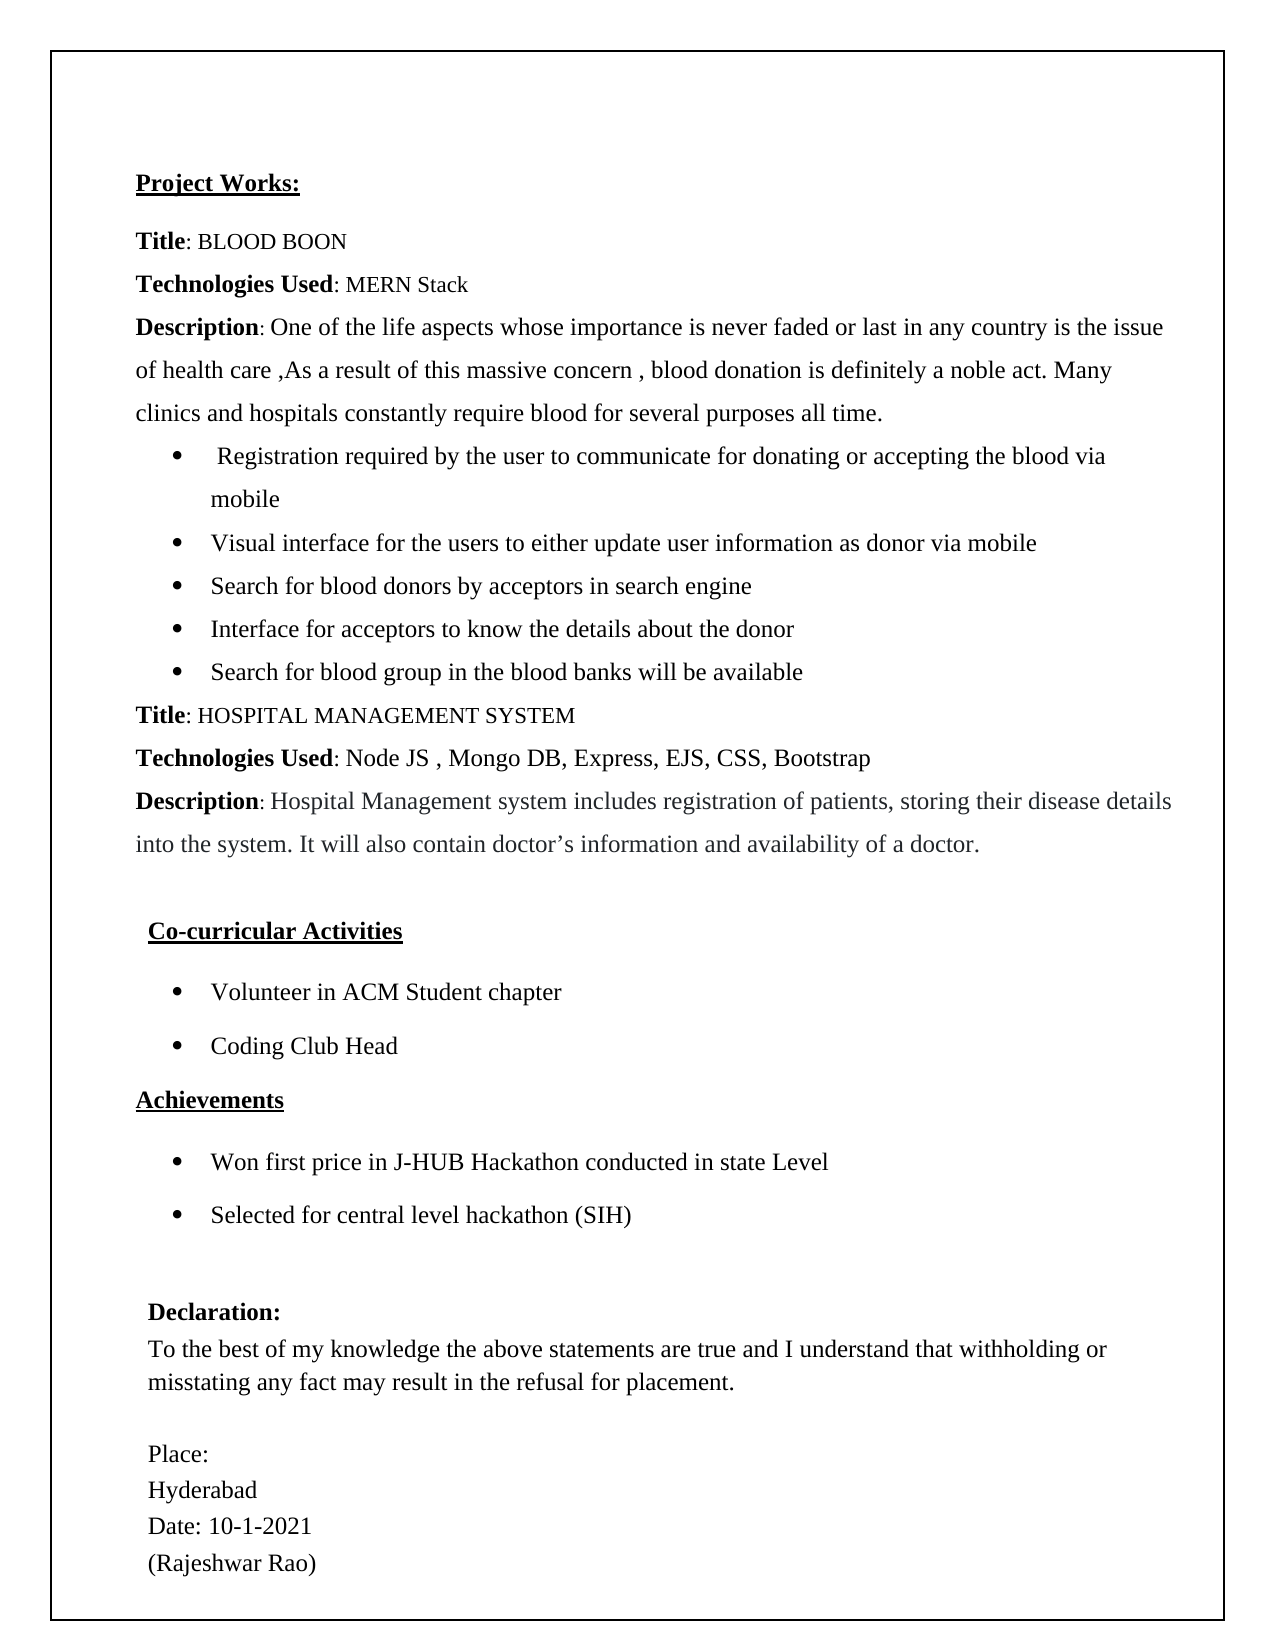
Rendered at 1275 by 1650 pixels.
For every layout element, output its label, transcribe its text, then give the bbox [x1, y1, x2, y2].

text Title: BLOOD BOON [135, 226, 1181, 254]
text (Rajeshwar Rao) [148, 1548, 1181, 1576]
list Won first price in J-HUB Hackathon conducted in state Level [173, 1147, 1181, 1175]
list Selected for central level hackathon (SIH) [173, 1201, 1181, 1229]
text Place: Hyderabad [148, 1439, 314, 1504]
list Registration required by the user to communicate for donating or accepting the blood via mobile [173, 441, 1181, 513]
text Achievements [135, 1085, 1181, 1114]
list Visual interface for the users to either update user information as donor via mobile [173, 528, 1181, 556]
subtitle Declaration: [148, 1297, 1181, 1326]
text Description: Hospital Management system includes registration of patients, storing their disease details into the system. It will also contain doctor’s information and availability of a doctor. [135, 786, 1181, 858]
list Interface for acceptors to know the details about the donor [173, 614, 1181, 643]
text Title: HOSPITAL MANAGEMENT SYSTEM [135, 700, 1181, 729]
subtitle Co-curricular Activities [148, 916, 1181, 944]
list Search for blood group in the blood banks will be available [173, 657, 1181, 686]
text Technologies Used: MERN Stack [135, 269, 1181, 298]
list Coding Club Head [173, 1031, 1181, 1060]
text To the best of my knowledge the above statements are true and I understand that withholding or misstating any fact may result in the refusal for placement. [148, 1334, 1109, 1396]
list Search for blood donors by acceptors in search engine [173, 571, 1181, 599]
text Description: One of the life aspects whose importance is never faded or last in any country is the issue of health care ,As a result of this massive concern , blood donation is definitely a noble act. Many clinics and hospitals constantly require blood for several purposes all time. [135, 312, 1181, 427]
text Technologies Used: Node JS , Mongo DB, Express, EJS, CSS, Bootstrap [135, 743, 1181, 772]
list Volunteer in ACM Student chapter [173, 977, 1181, 1006]
text Date: 10-1-2021 [148, 1511, 314, 1540]
subtitle Project Works: [135, 168, 1181, 197]
